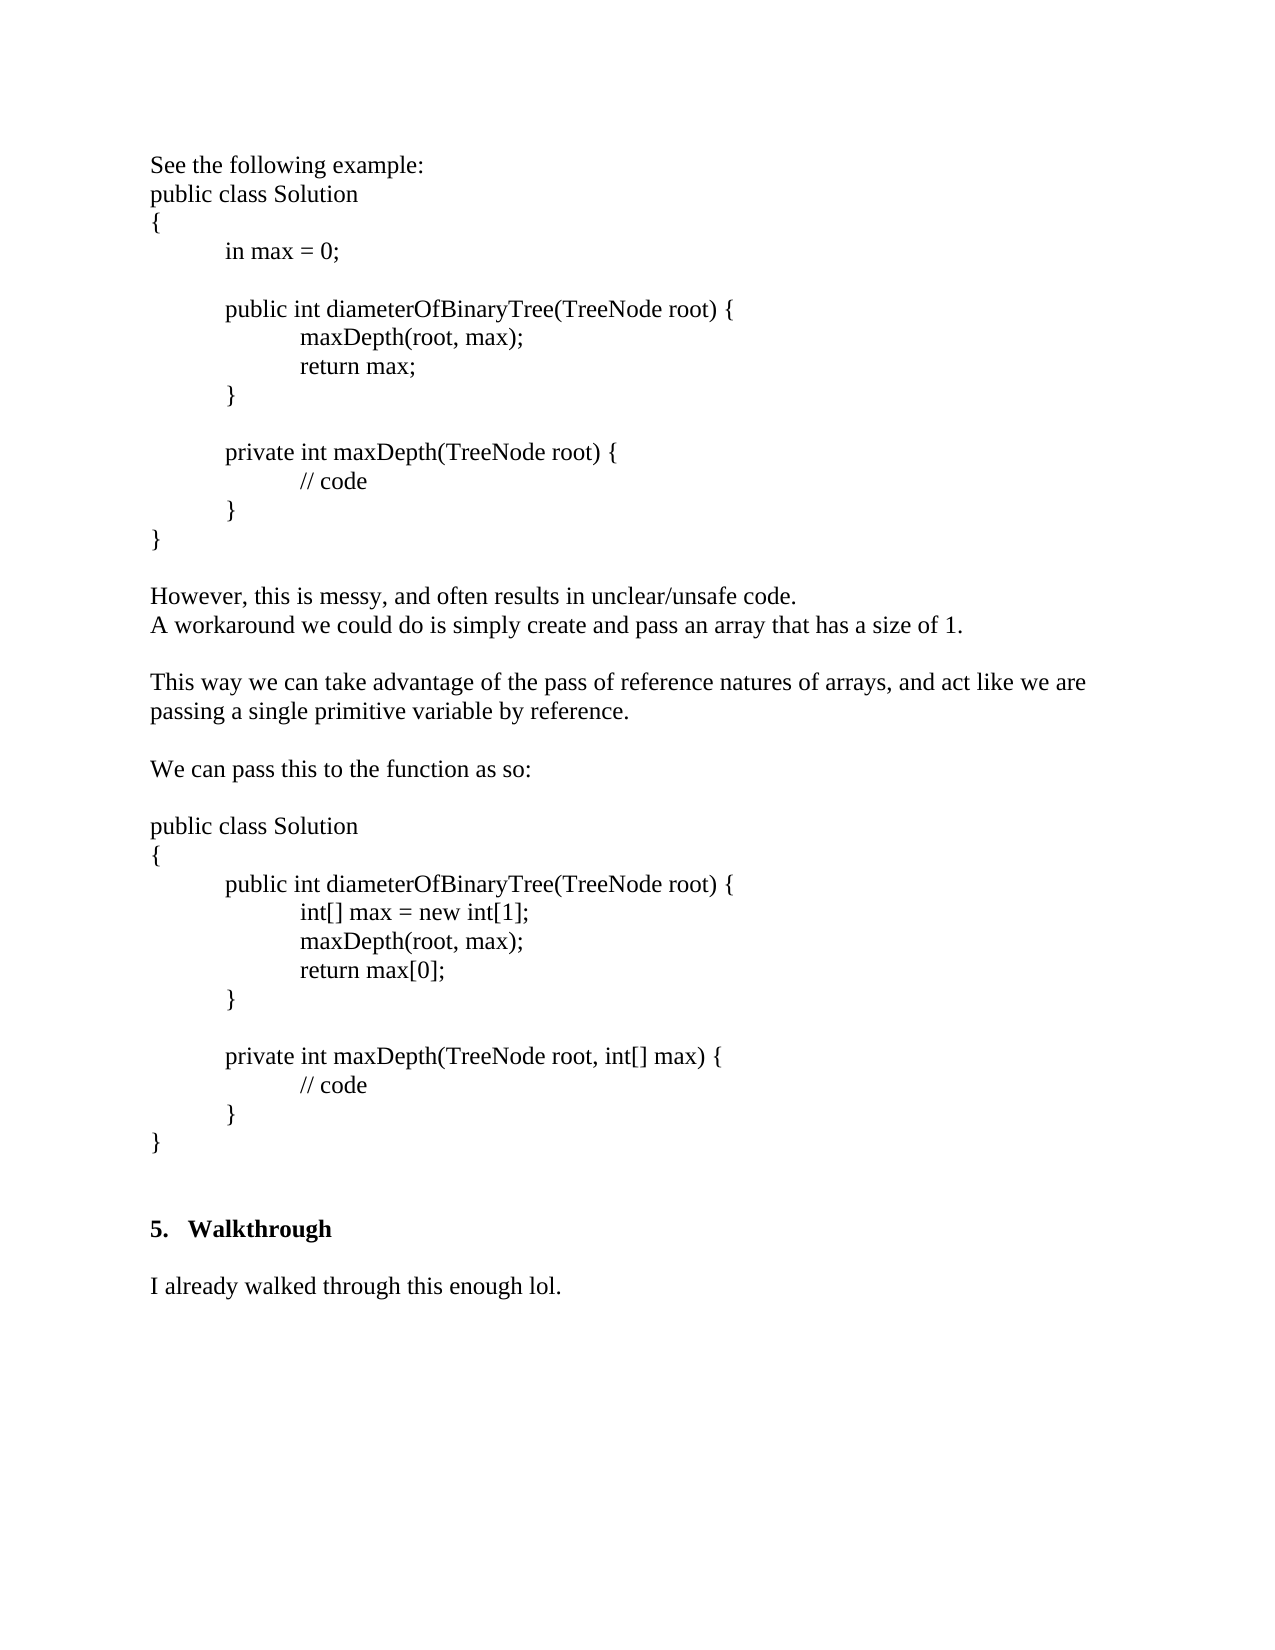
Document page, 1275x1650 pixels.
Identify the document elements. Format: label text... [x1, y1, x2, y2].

list Walkthrough [150, 1214, 1125, 1242]
text public class Solution [150, 811, 1125, 840]
text } [225, 380, 1125, 409]
text However, this is messy, and often results in unclear/unsafe code. [150, 581, 1125, 610]
text I already walked through this enough lol. [150, 1271, 1125, 1300]
text See the following example: [150, 150, 1125, 179]
text public int diameterOfBinaryTree(TreeNode root) { [225, 294, 1125, 322]
text int[] max = new int[1]; [225, 897, 1125, 926]
text { [150, 207, 1125, 236]
text } [150, 524, 1125, 552]
text public class Solution [150, 179, 1125, 207]
text private int maxDepth(TreeNode root) { [225, 437, 1125, 466]
text return max; [225, 351, 1125, 380]
text maxDepth(root, max); [225, 926, 1125, 955]
text } [150, 1127, 1125, 1156]
text // code [225, 466, 1125, 495]
text We can pass this to the function as so: [150, 754, 1125, 782]
text } [225, 495, 1125, 524]
text This way we can take advantage of the pass of reference natures of arrays, and act like we are passing a single primitive variable by reference. [150, 667, 1125, 725]
text in max = 0; [225, 236, 1125, 265]
text A workaround we could do is simply create and pass an array that has a size of 1. [150, 610, 1125, 639]
text } [225, 1099, 1125, 1127]
text { [150, 840, 1125, 869]
text } [225, 984, 1125, 1012]
text private int maxDepth(TreeNode root, int[] max) { [225, 1041, 1125, 1070]
text // code [225, 1070, 1125, 1099]
text return max[0]; [225, 955, 1125, 984]
text maxDepth(root, max); [225, 322, 1125, 351]
text public int diameterOfBinaryTree(TreeNode root) { [225, 869, 1125, 897]
